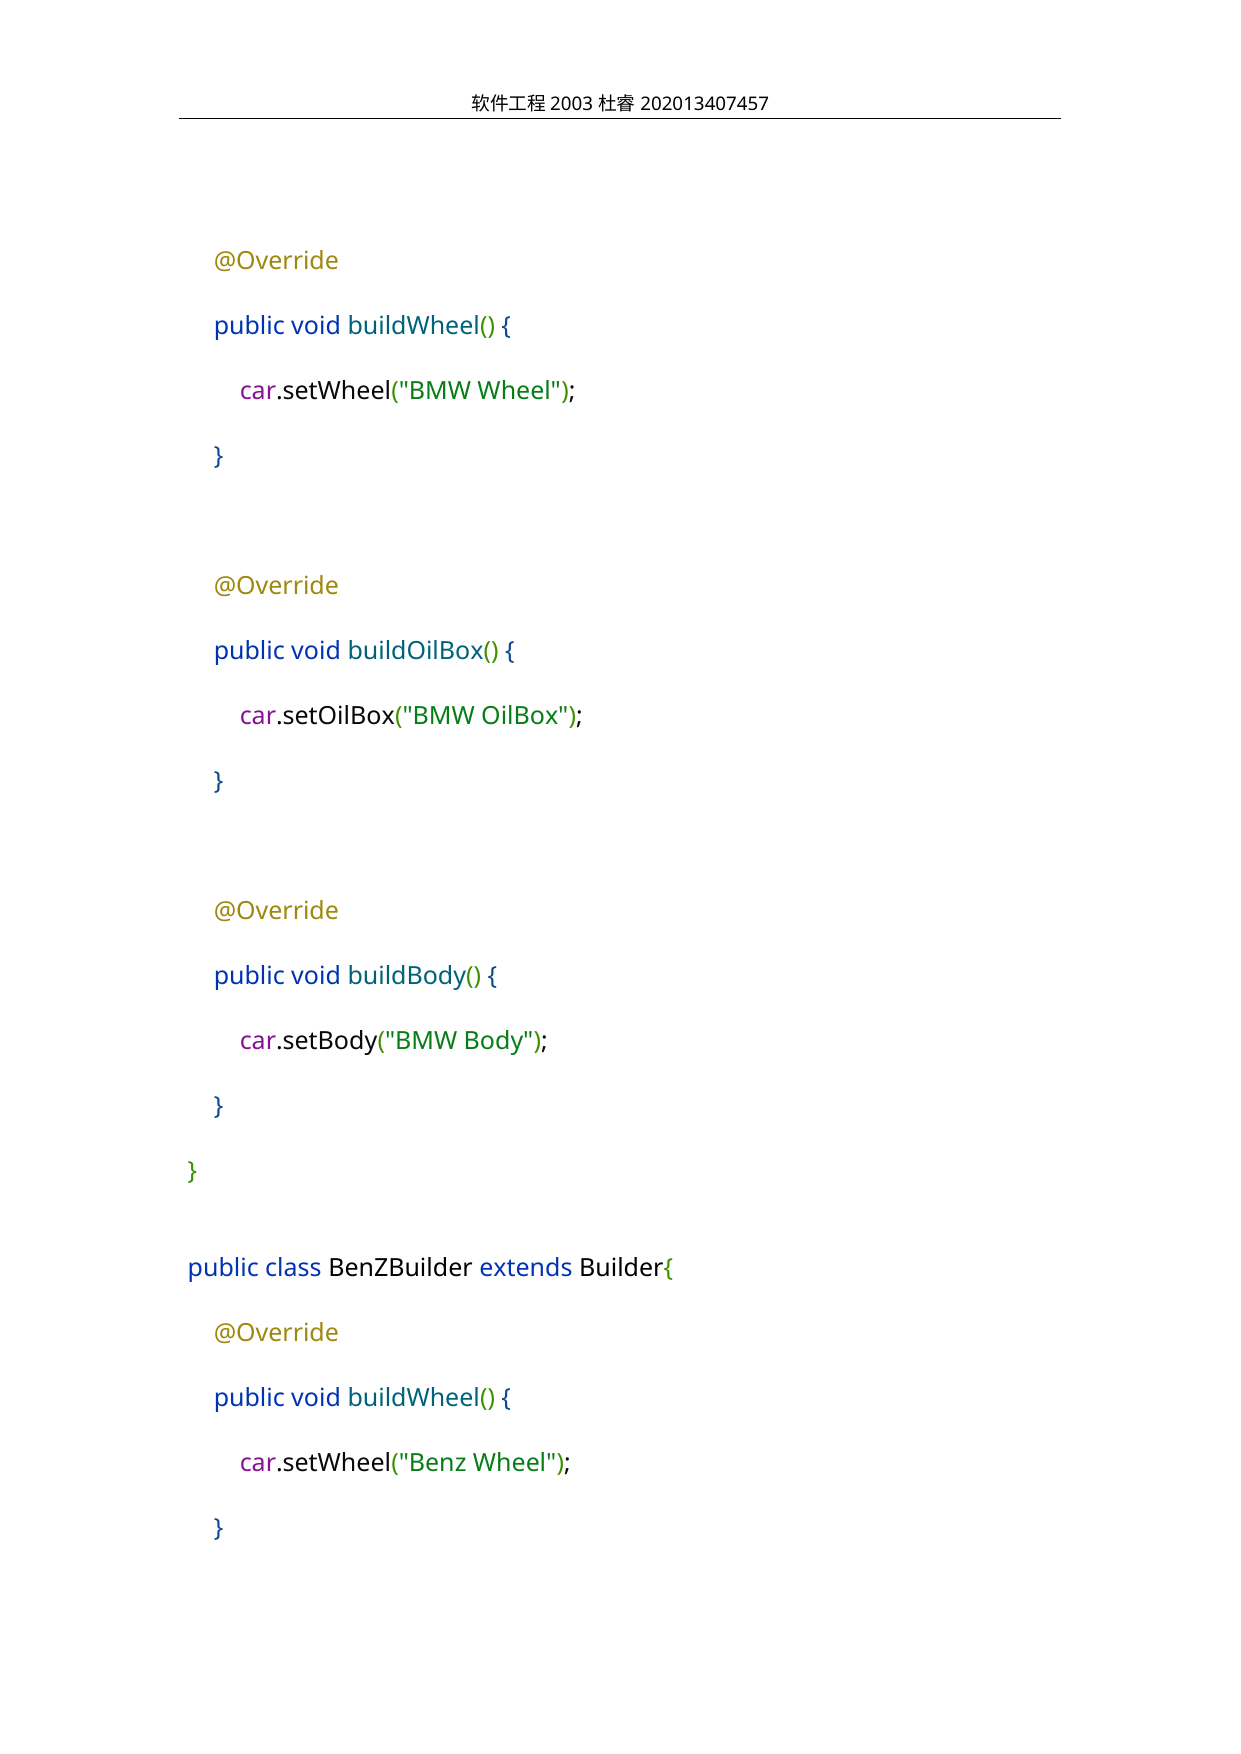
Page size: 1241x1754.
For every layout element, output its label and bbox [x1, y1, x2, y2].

text [187, 162, 1053, 1202]
text [187, 1234, 1053, 1559]
